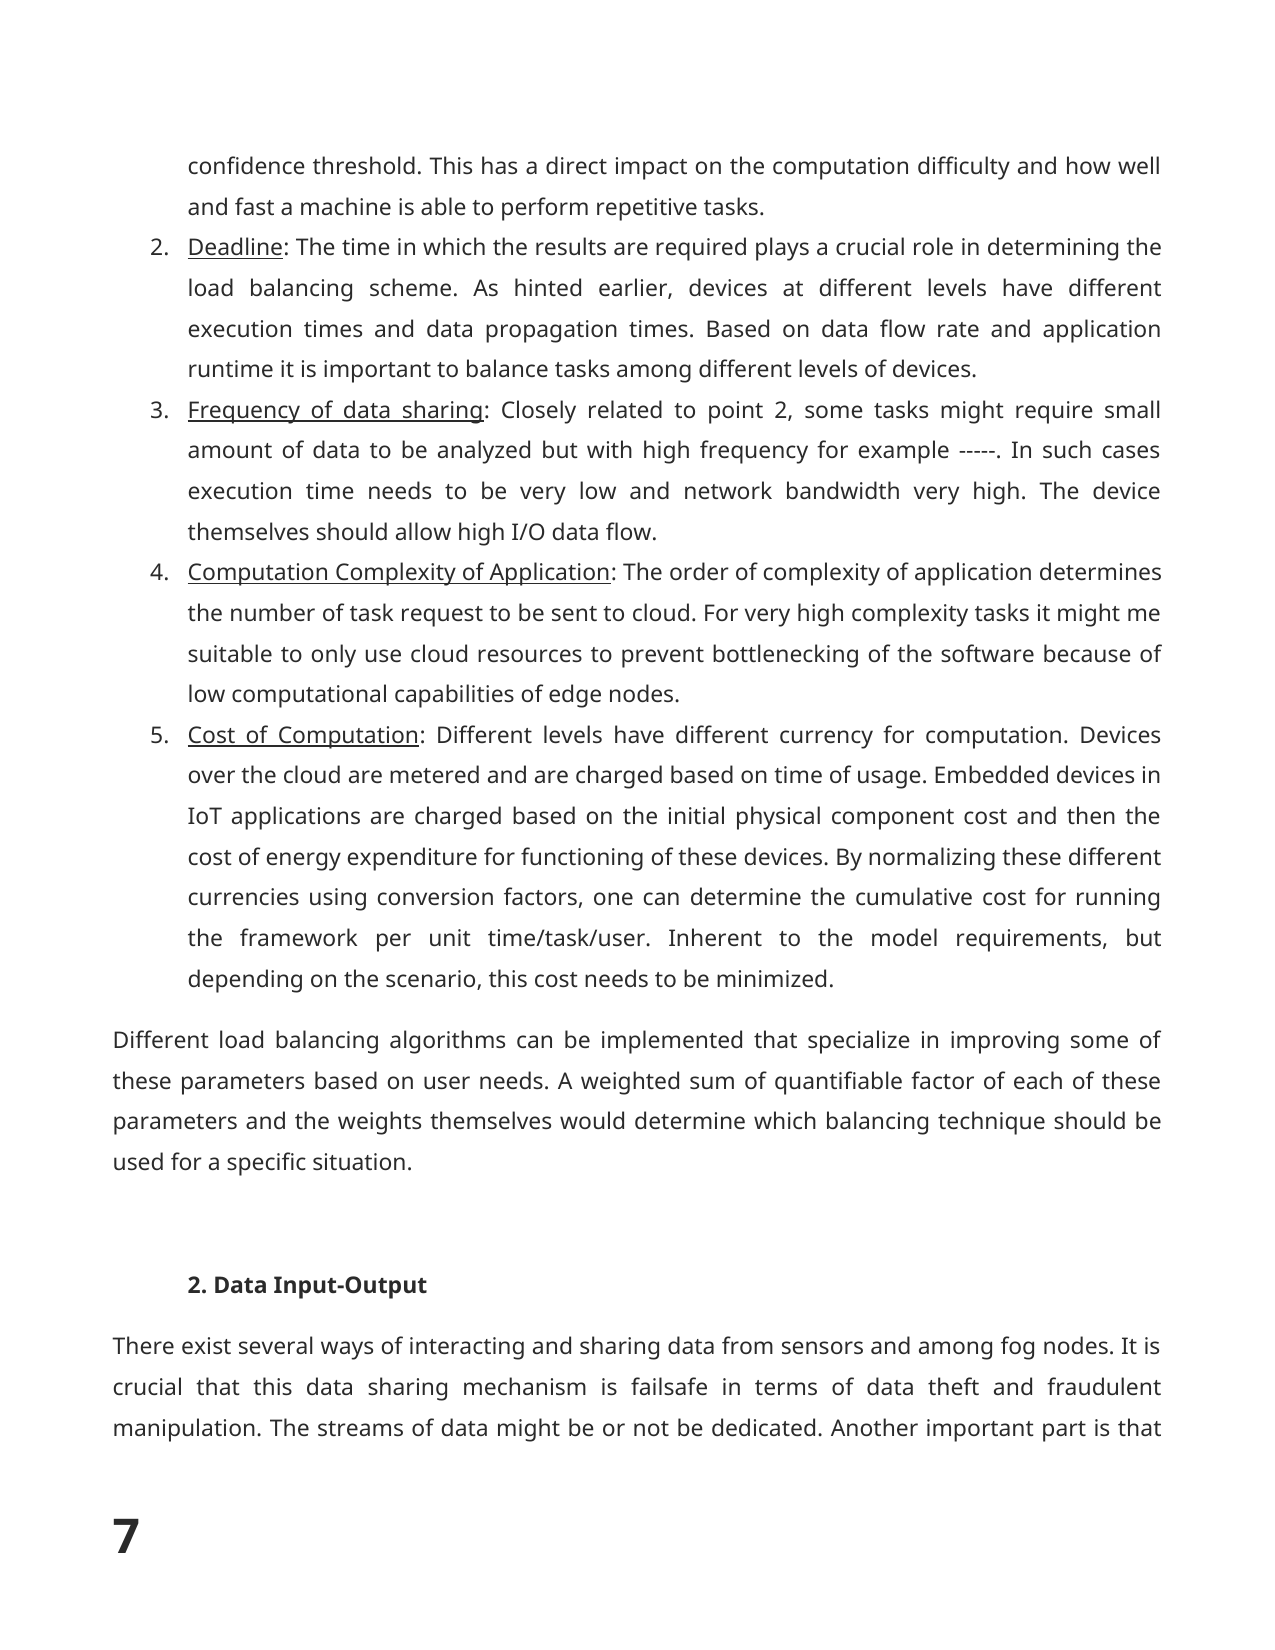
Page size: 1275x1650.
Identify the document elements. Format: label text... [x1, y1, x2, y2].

text 2. Data Input-Output [112, 1269, 1162, 1300]
list Cost of Computation: Different levels have different currency for computation. Devices over the cloud are metered and are charged based on time of usage. Embedded devices in IoT applications are charged based on the initial physical component cost and then the cost of energy expenditure for functioning of these devices. By normalizing these different currencies using conversion factors, one can determine the cumulative cost for running the framework per unit time/task/user. Inherent to the model requirements, but depending on the scenario, this cost needs to be minimized. [150, 719, 1162, 994]
list Deadline: The time in which the results are required plays a crucial role in determining the load balancing scheme. As hinted earlier, devices at different levels have different execution times and data propagation times. Based on data flow rate and application runtime it is important to balance tasks among different levels of devices. [150, 231, 1162, 384]
list Frequency of data sharing: Closely related to point 2, some tasks might require small amount of data to be analyzed but with high frequency for example -----. In such cases execution time needs to be very low and network bandwidth very high. The device themselves should allow high I/O data flow. [150, 394, 1162, 547]
text Different load balancing algorithms can be implemented that specialize in improving some of these parameters based on user needs. A weighted sum of quantifiable factor of each of these parameters and the weights themselves would determine which balancing technique should be used for a specific situation. [112, 1024, 1162, 1177]
list Computation Complexity of Application: The order of complexity of application determines the number of task request to be sent to cloud. For very high complexity tasks it might me suitable to only use cloud resources to prevent bottlenecking of the software because of low computational capabilities of edge nodes. [150, 556, 1162, 709]
